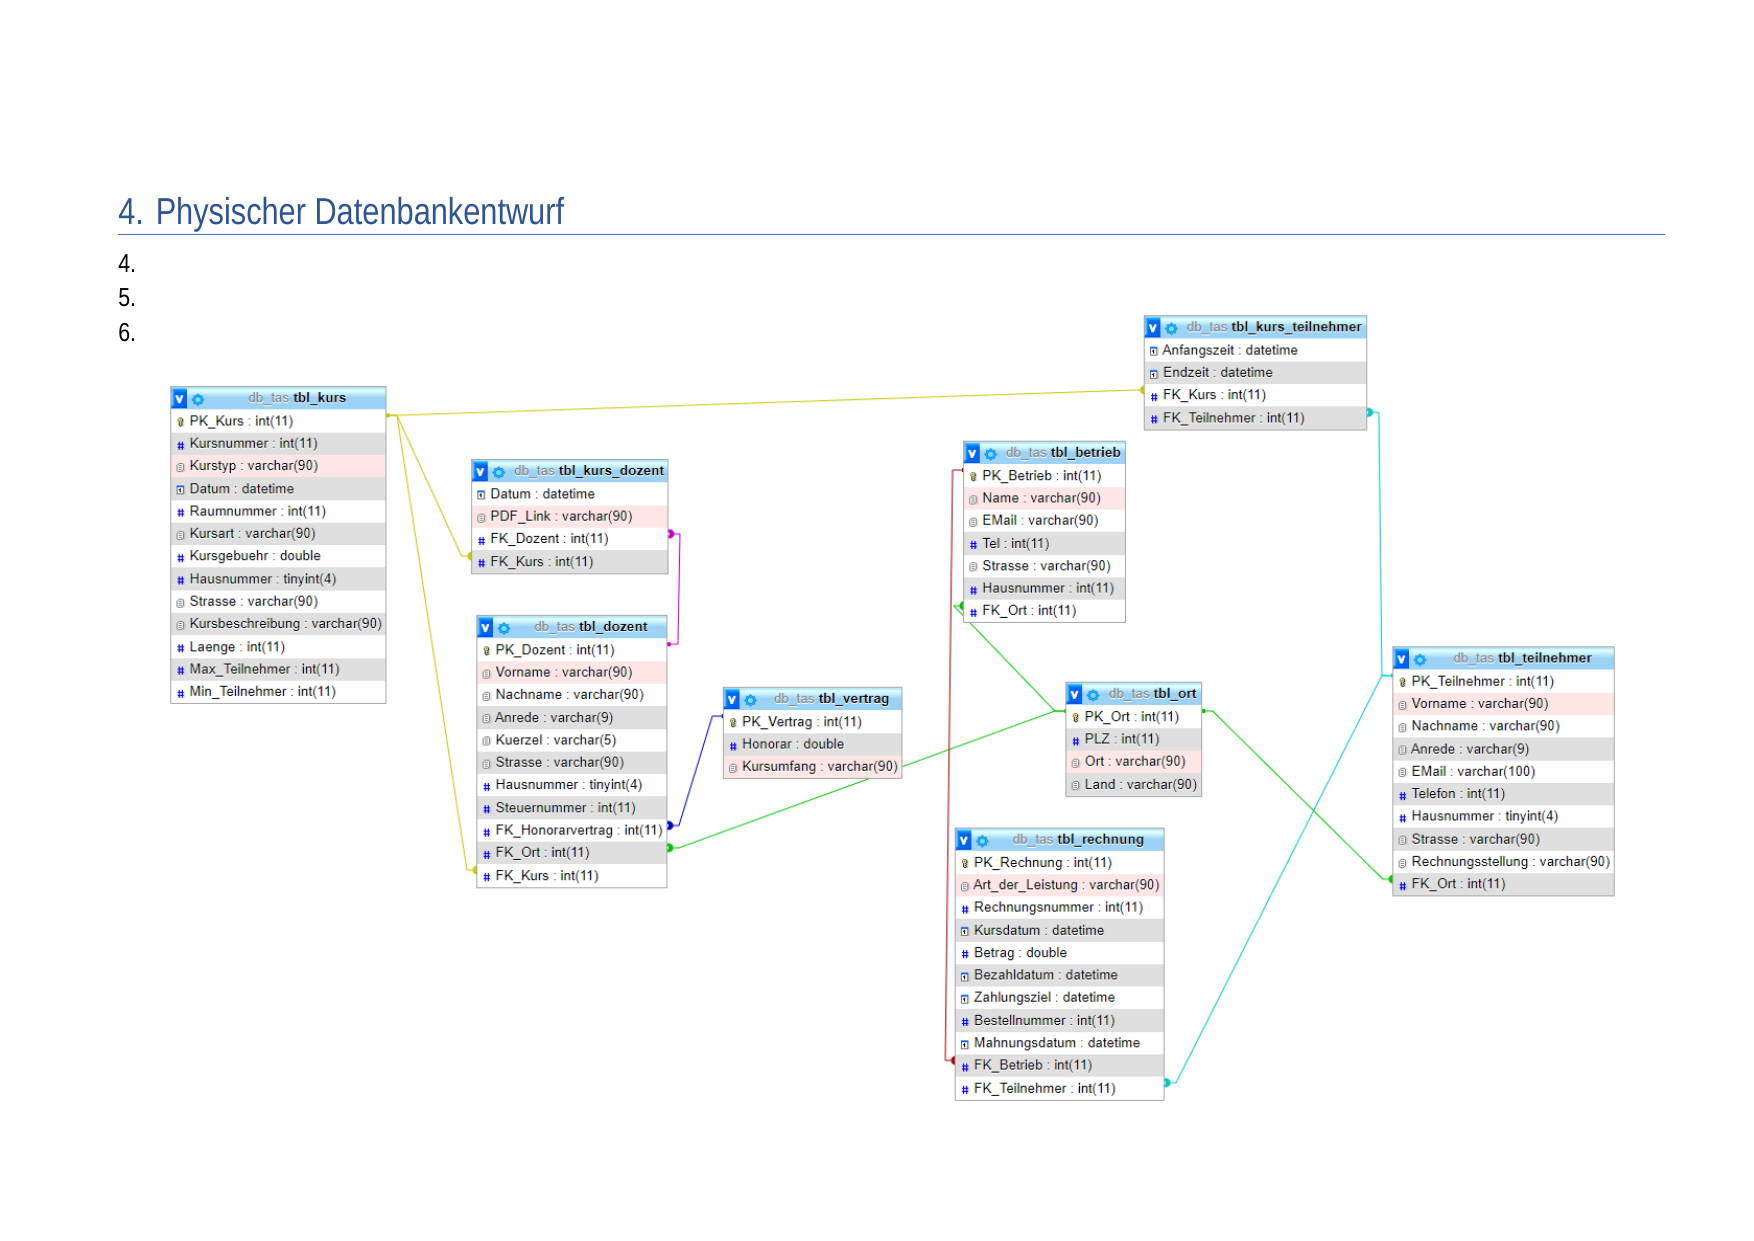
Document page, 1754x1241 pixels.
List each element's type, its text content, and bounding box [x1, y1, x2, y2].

picture [163, 304, 1616, 1101]
subtitle Physischer Datenbankentwurf [118, 189, 1665, 234]
